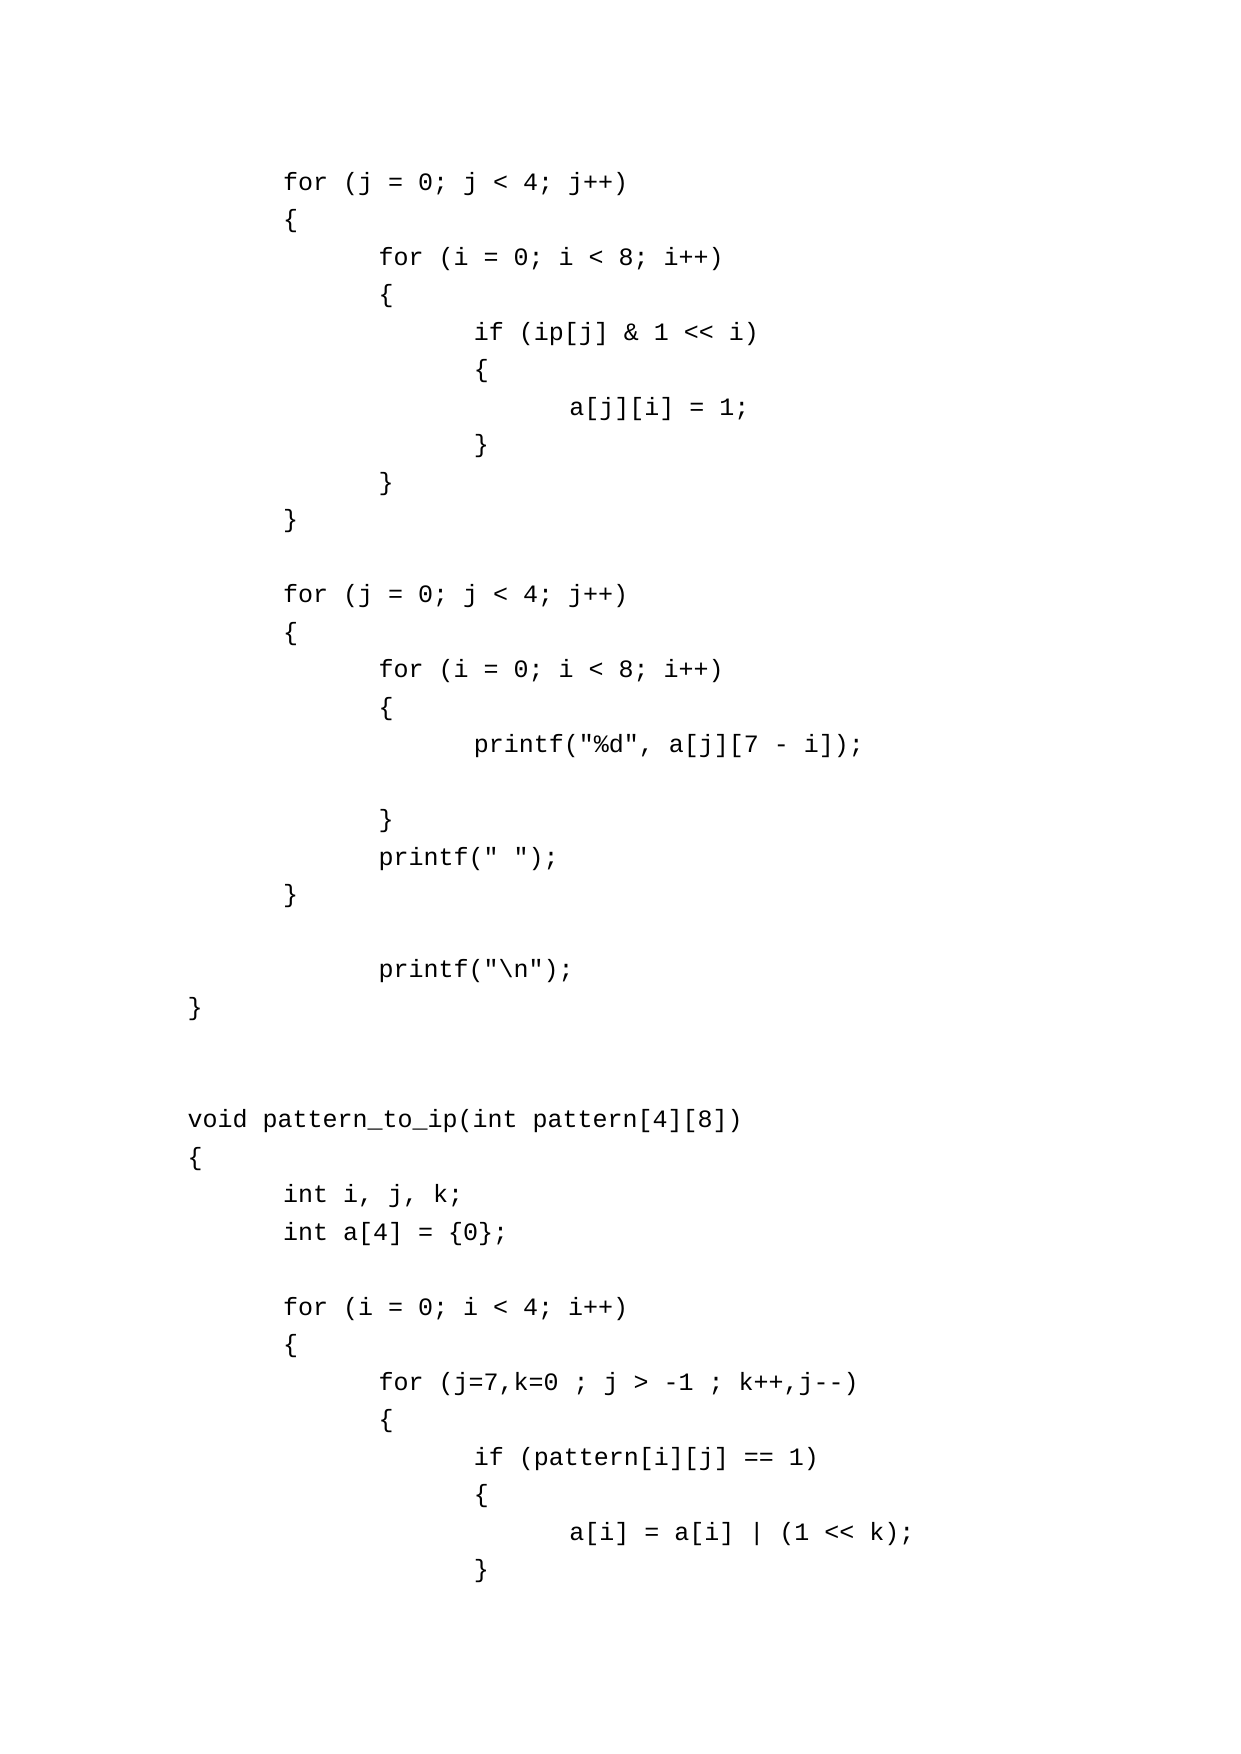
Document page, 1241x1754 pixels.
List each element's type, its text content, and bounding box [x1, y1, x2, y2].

text printf("%d", a[j][7 - i]); [187, 727, 1053, 764]
text int i, j, k; [187, 1177, 1053, 1214]
text { [187, 1327, 1053, 1364]
text { [187, 277, 1053, 314]
text for (j = 0; j < 4; j++) [187, 164, 1053, 202]
text printf("\n"); [187, 952, 1053, 989]
text { [187, 1402, 1053, 1439]
text } [187, 427, 1053, 464]
text { [187, 202, 1053, 239]
text { [187, 352, 1053, 389]
text a[i] = a[i] | (1 << k); [187, 1514, 1053, 1552]
text int a[4] = {0}; [187, 1214, 1053, 1252]
text { [187, 1477, 1053, 1514]
text printf(" "); [187, 839, 1053, 877]
text a[j][i] = 1; [187, 389, 1053, 427]
text } [187, 802, 1053, 839]
text { [187, 689, 1053, 727]
text for (j = 0; j < 4; j++) [187, 577, 1053, 614]
text } [187, 1552, 1053, 1589]
text if (pattern[i][j] == 1) [187, 1439, 1053, 1477]
text for (i = 0; i < 8; i++) [187, 239, 1053, 277]
text if (ip[j] & 1 << i) [187, 314, 1053, 352]
text } [187, 877, 1053, 914]
text } [187, 989, 1053, 1027]
text for (j=7,k=0 ; j > -1 ; k++,j--) [187, 1364, 1053, 1402]
text { [187, 1139, 1053, 1177]
text for (i = 0; i < 4; i++) [187, 1289, 1053, 1327]
text } [187, 464, 1053, 502]
text { [187, 614, 1053, 652]
text void pattern_to_ip(int pattern[4][8]) [187, 1102, 1053, 1139]
text } [187, 502, 1053, 539]
text for (i = 0; i < 8; i++) [187, 652, 1053, 689]
